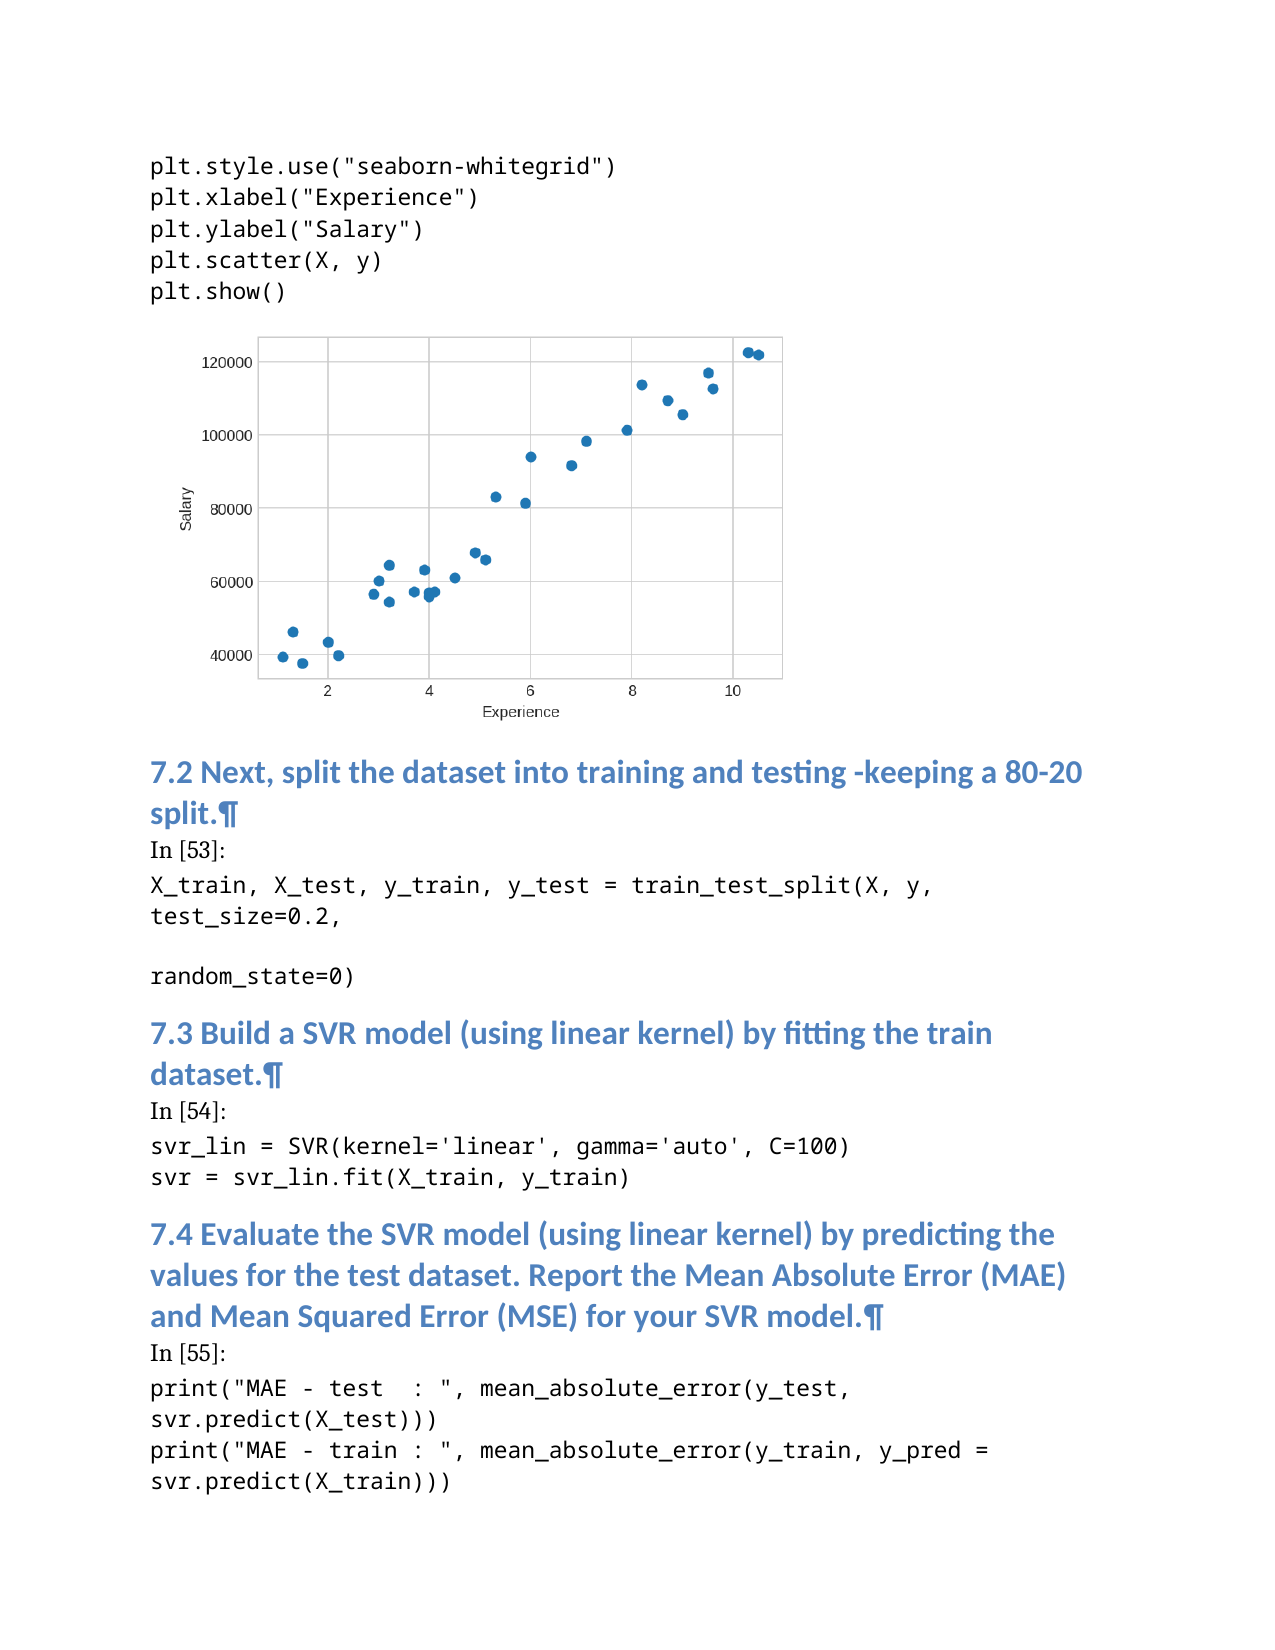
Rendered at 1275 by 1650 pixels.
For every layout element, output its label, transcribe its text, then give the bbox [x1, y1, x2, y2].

picture [168, 327, 793, 731]
text X_train, X_test, y_train, y_test = train_test_split(X, y, test_size=0.2, random_state=0) [150, 869, 1125, 991]
subtitle 7.3 Build a SVR model (using linear kernel) by fitting the train dataset.¶ [150, 1012, 1125, 1093]
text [150, 150, 1125, 306]
subtitle 7.2 Next, split the dataset into training and testing -keeping a 80-20 split.¶ [150, 751, 1125, 832]
subtitle 7.4 Evaluate the SVR model (using linear kernel) by predicting the values for the test dataset. Report the Mean Absolute Error (MAE) and Mean Squared Error (MSE) for your SVR model.¶ [150, 1213, 1125, 1335]
text svr_lin = SVR(kernel='linear', gamma='auto', C=100) svr = svr_lin.fit(X_train, y_train) [150, 1130, 1125, 1192]
text In [53]: [150, 836, 1125, 865]
text In [55]: [150, 1339, 1125, 1368]
text In [54]: [150, 1097, 1125, 1126]
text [150, 1372, 1125, 1497]
